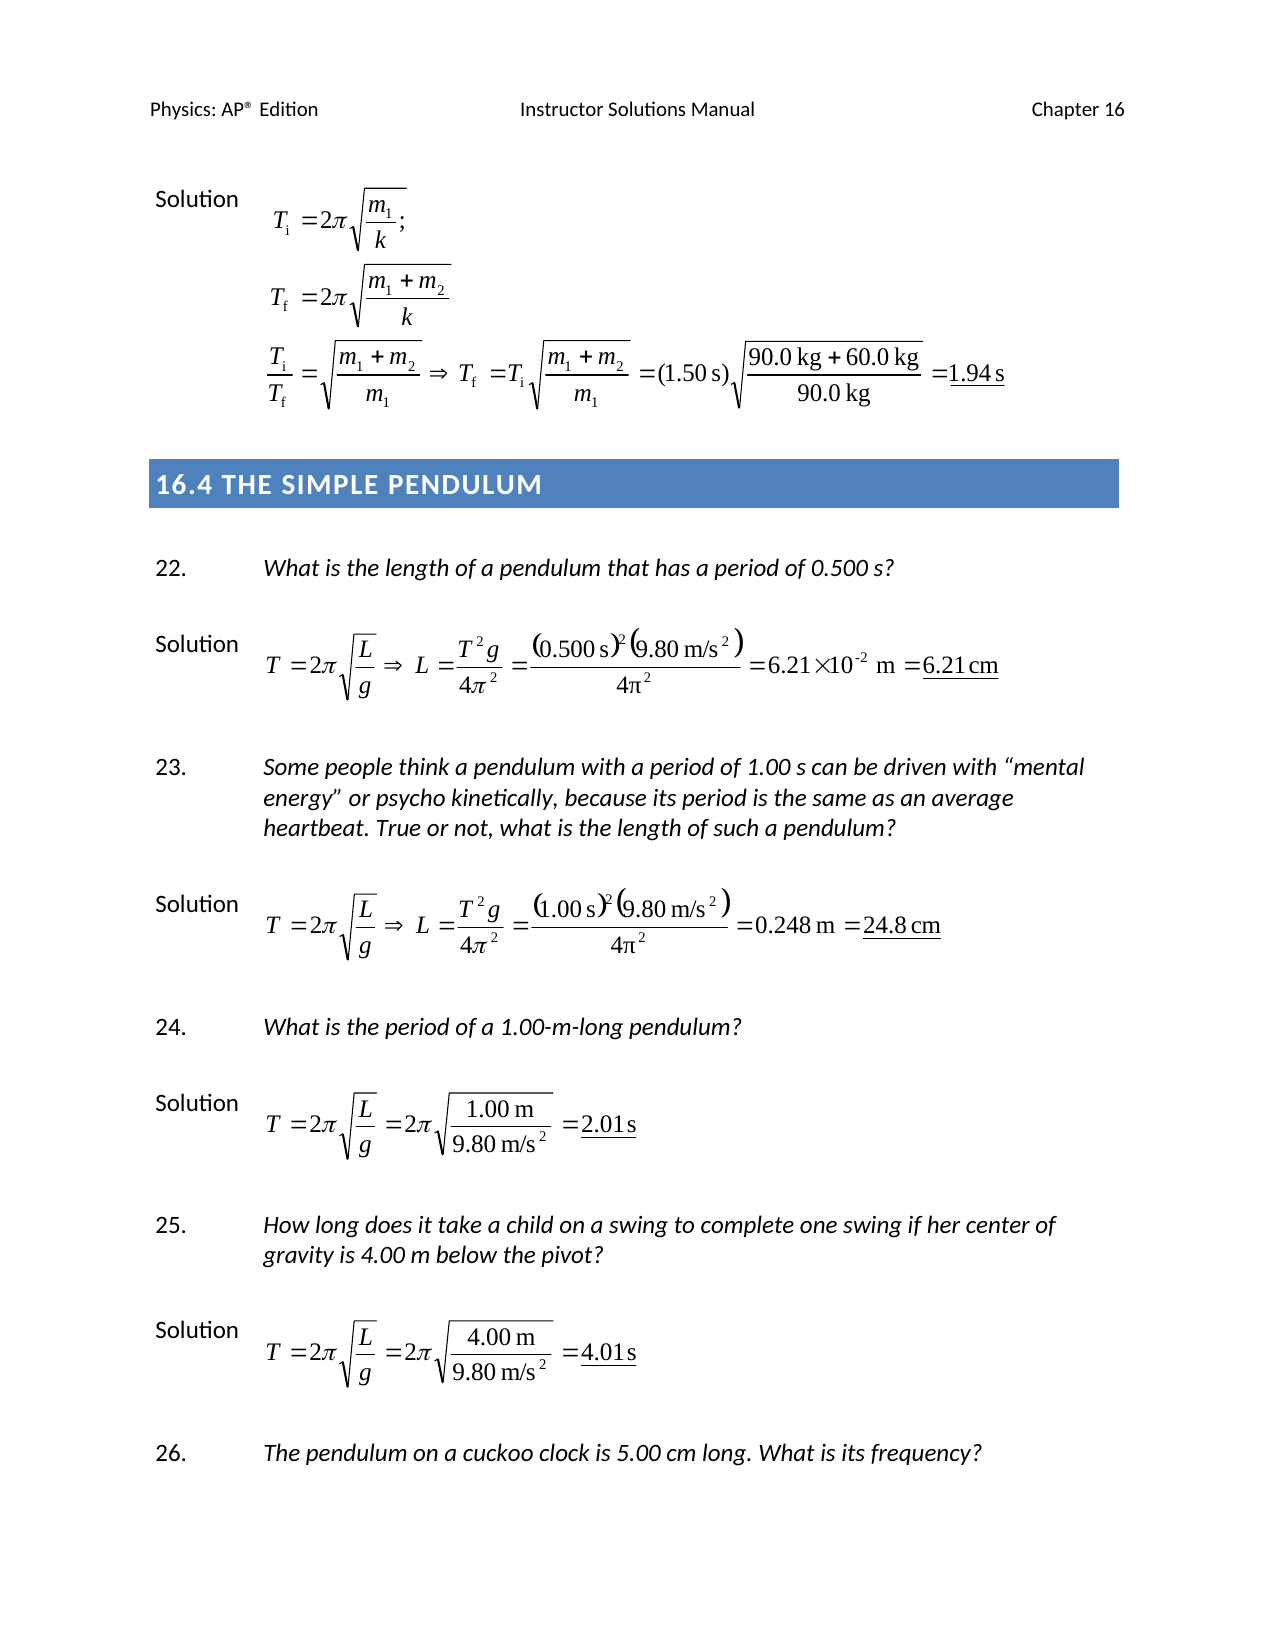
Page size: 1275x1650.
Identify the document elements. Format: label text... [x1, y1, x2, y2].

table_cell 16.4 THE SIMPLE PENDULUM [143, 427, 1125, 520]
table_cell 25. [143, 1176, 251, 1282]
table_cell [251, 1282, 1125, 1404]
table_cell Some people think a pendulum with a period of 1.00 s can be driven with “mental energy” or psycho kinetically, because its period is the same as an average heartbeat. True or not, what is the length of such a pendulum? [251, 719, 1125, 855]
table_cell 26. [143, 1404, 251, 1479]
table_cell What is the period of a 1.00-m-long pendulum? [251, 979, 1125, 1054]
table_cell The pendulum on a cuckoo clock is 5.00 cm long. What is its frequency? [251, 1404, 1125, 1479]
table_cell Solution [143, 595, 251, 719]
table_cell Solution [143, 1282, 251, 1404]
table_cell Solution [143, 855, 251, 979]
table_cell [251, 1054, 1125, 1176]
table_cell [251, 855, 1125, 979]
table_cell 22. [143, 520, 251, 595]
table_cell [251, 595, 1125, 719]
table_cell Solution [143, 150, 251, 427]
table_cell How long does it take a child on a swing to complete one swing if her center of gravity is 4.00 m below the pivot? [251, 1176, 1125, 1282]
table_cell [251, 150, 1125, 427]
table_cell Solution [143, 1054, 251, 1176]
table_cell What is the length of a pendulum that has a period of 0.500 s? [251, 520, 1125, 595]
table_cell 23. [143, 719, 251, 855]
table_cell 24. [143, 979, 251, 1054]
